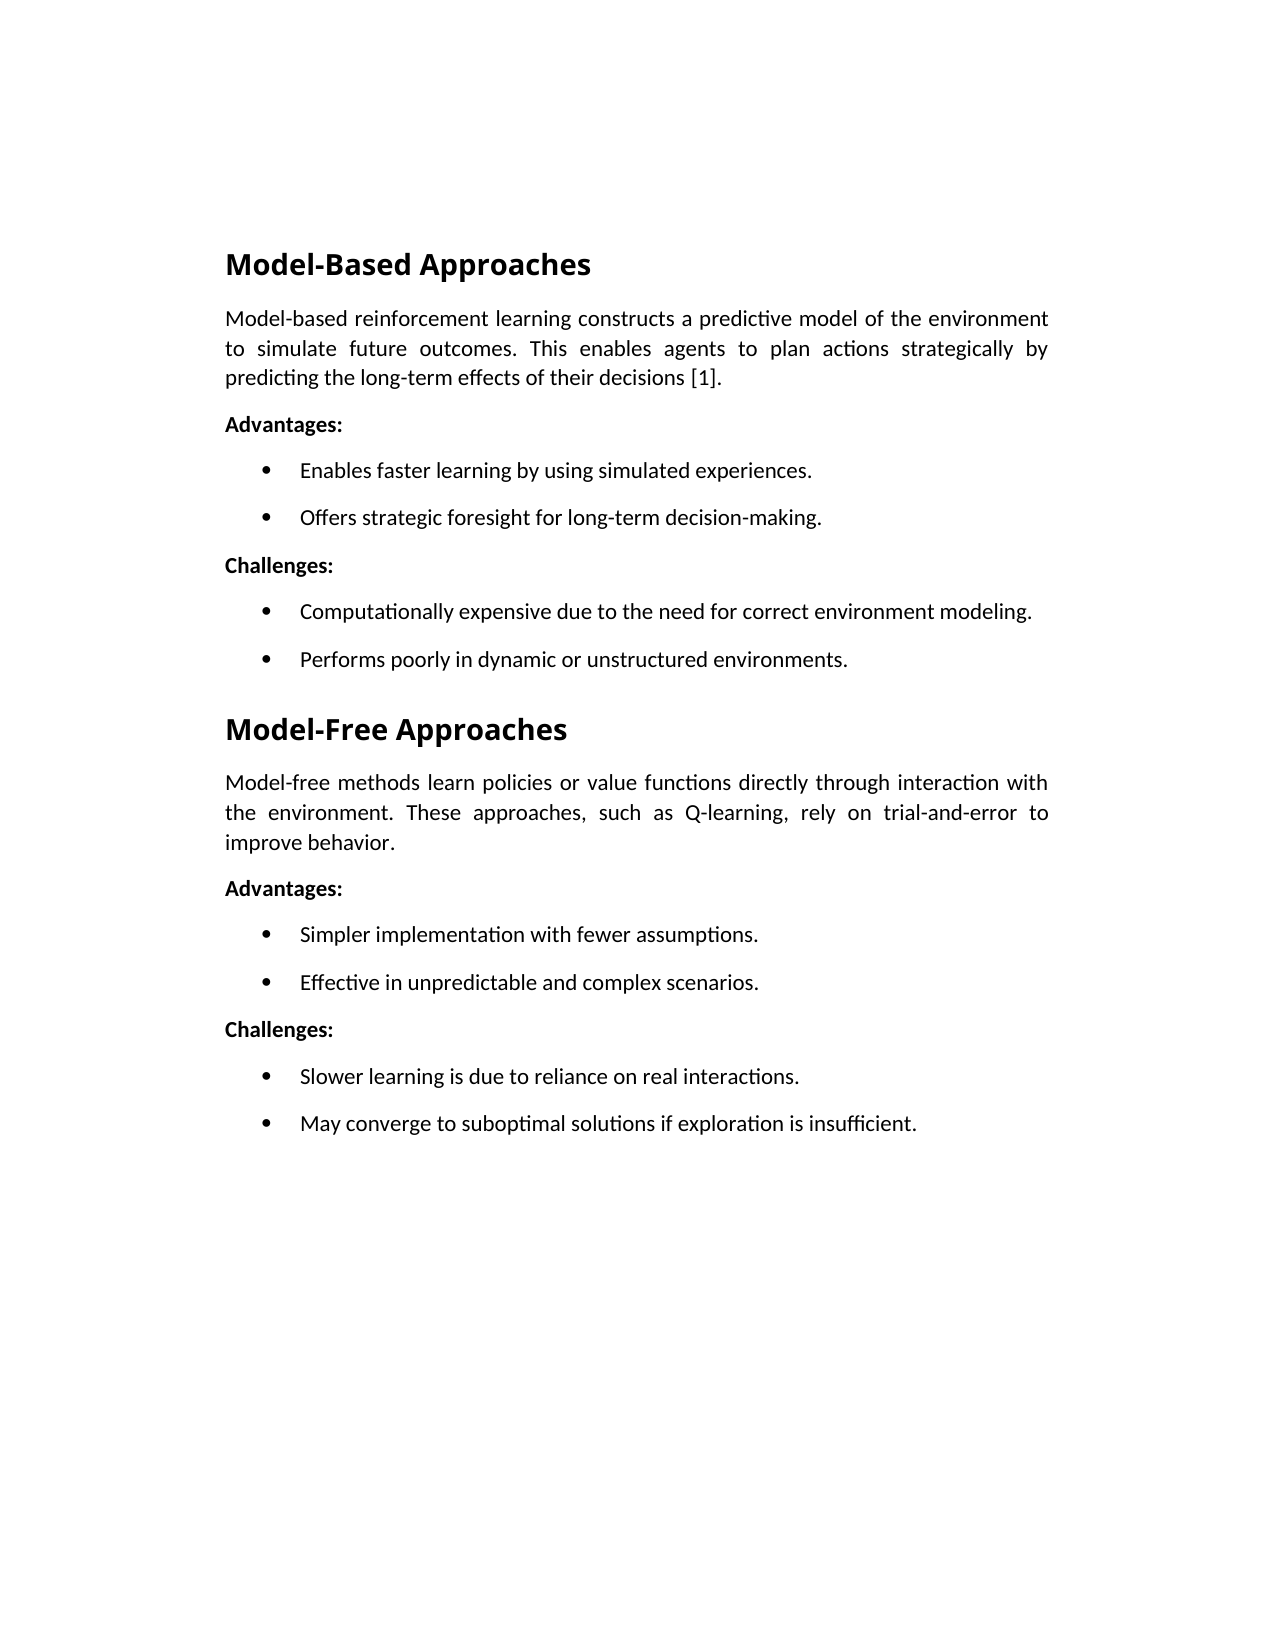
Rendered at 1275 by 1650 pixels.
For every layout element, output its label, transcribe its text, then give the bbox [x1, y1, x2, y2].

text Model-based reinforcement learning constructs a predictive model of the environment to simulate future outcomes. This enables agents to plan actions strategically by predicting the long-term effects of their decisions . [225, 304, 1050, 391]
text Advantages: [225, 410, 1050, 438]
text Challenges: [225, 551, 1050, 579]
text Computationally expensive due to the need for correct environment modeling. [262, 597, 1050, 625]
text Effective in unpredictable and complex scenarios. [262, 968, 1050, 996]
text Slower learning is due to reliance on real interactions. [262, 1062, 1050, 1090]
text Performs poorly in dynamic or unstructured environments. [262, 645, 1050, 673]
text Model-free methods learn policies or value functions directly through interaction with the environment. These approaches, such as Q-learning, rely on trial-and-error to improve behavior. [225, 768, 1050, 856]
subtitle Model-Based Approaches [225, 244, 1050, 284]
subtitle Model-Free Approaches [225, 709, 1050, 749]
text Advantages: [225, 874, 1050, 902]
text May converge to suboptimal solutions if exploration is insufficient. [262, 1109, 1050, 1137]
text Enables faster learning by using simulated experiences. [262, 456, 1050, 484]
text Simpler implementation with fewer assumptions. [262, 921, 1050, 949]
text Offers strategic foresight for long-term decision-making. [262, 503, 1050, 532]
text Challenges: [225, 1016, 1050, 1044]
